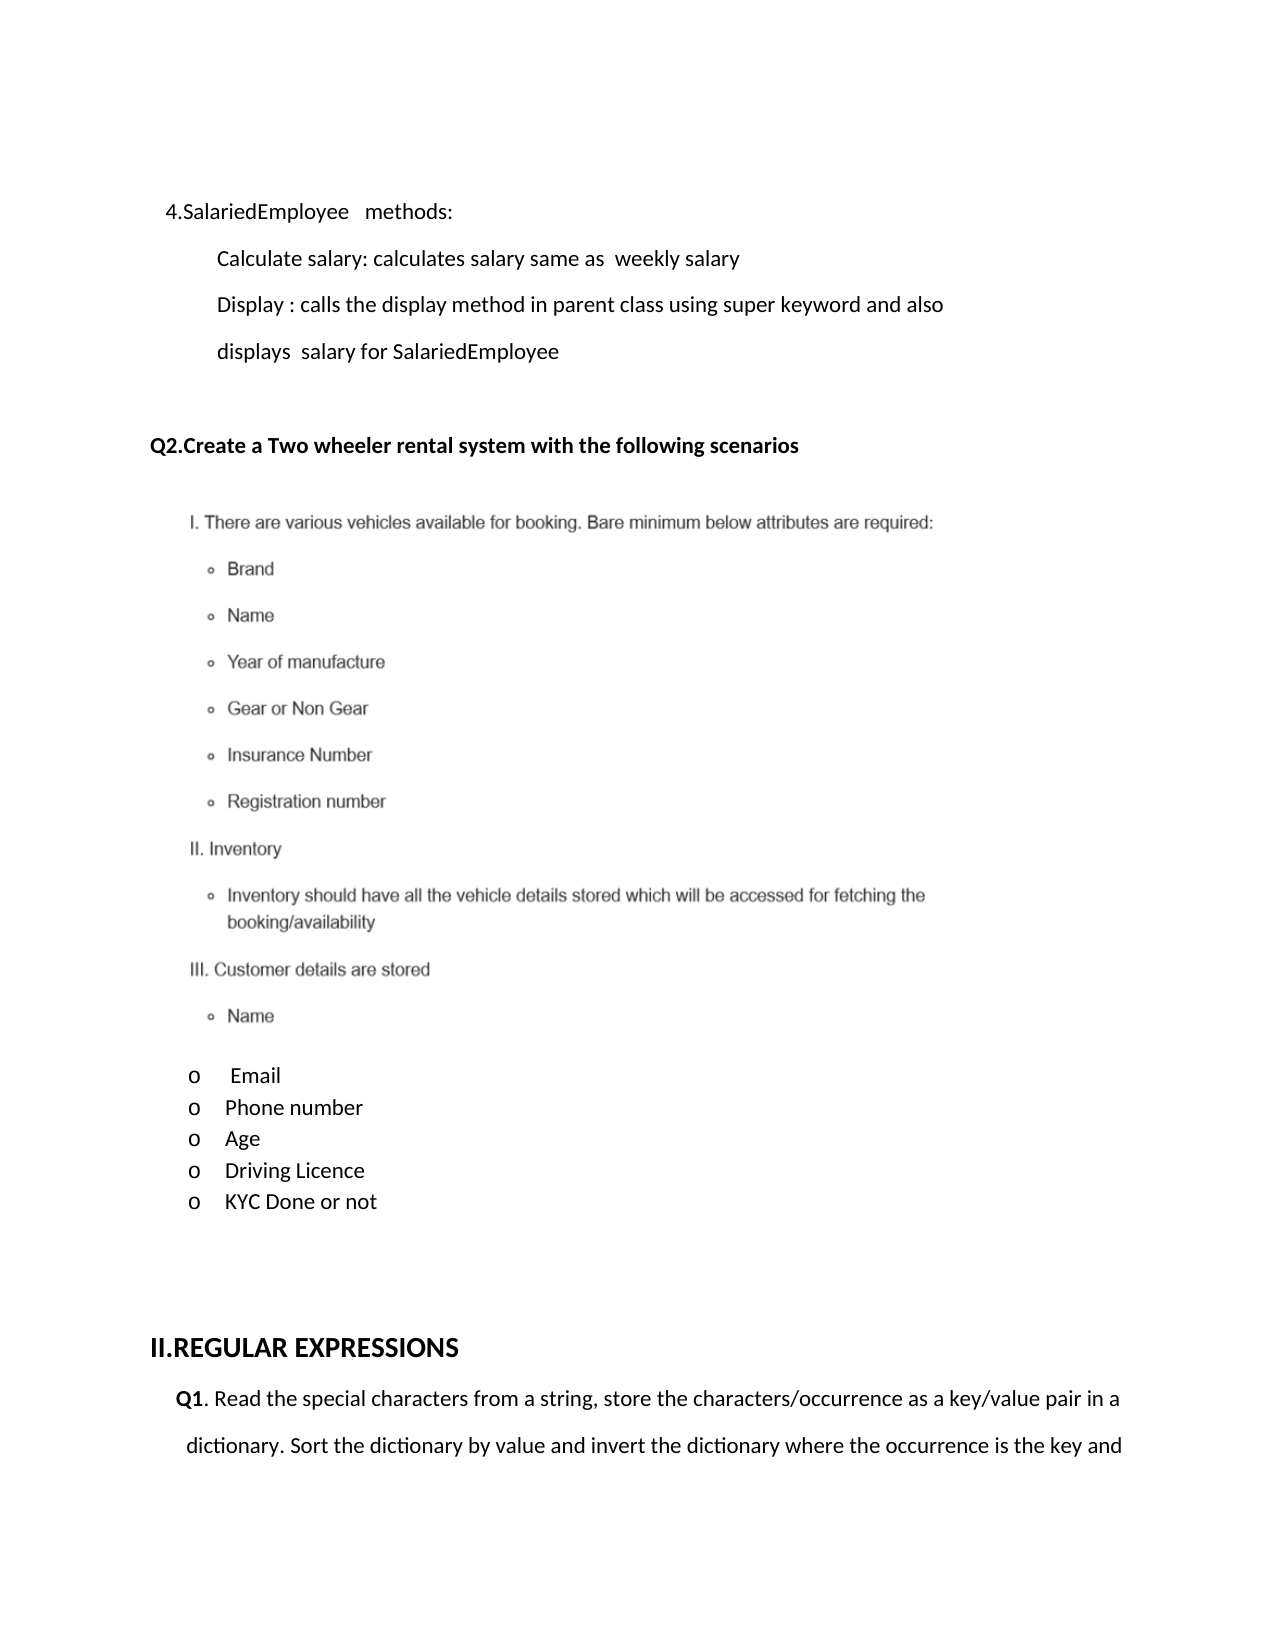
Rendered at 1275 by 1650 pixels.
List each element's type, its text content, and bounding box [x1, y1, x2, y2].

text 4.SalariedEmployee methods: [150, 197, 1125, 225]
picture [150, 508, 1125, 1043]
text displays salary for SalariedEmployee [150, 337, 1125, 366]
list Driving Licence [187, 1156, 1125, 1185]
text Calculate salary: calculates salary same as weekly salary [150, 244, 1125, 272]
list KYC Done or not [187, 1187, 1125, 1216]
text Q2.Create a Two wheeler rental system with the following scenarios [150, 431, 1125, 459]
list Phone number [187, 1093, 1125, 1122]
text II.REGULAR EXPRESSIONS [150, 1329, 1125, 1365]
text Q1. Read the special characters from a string, store the characters/occurrence as a key/value pair in a [150, 1384, 1125, 1412]
list Email [187, 1061, 1125, 1091]
list Age [187, 1124, 1125, 1153]
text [150, 291, 1125, 319]
text dictionary. Sort the dictionary by value and invert the dictionary where the occurrence is the key and [150, 1431, 1125, 1459]
